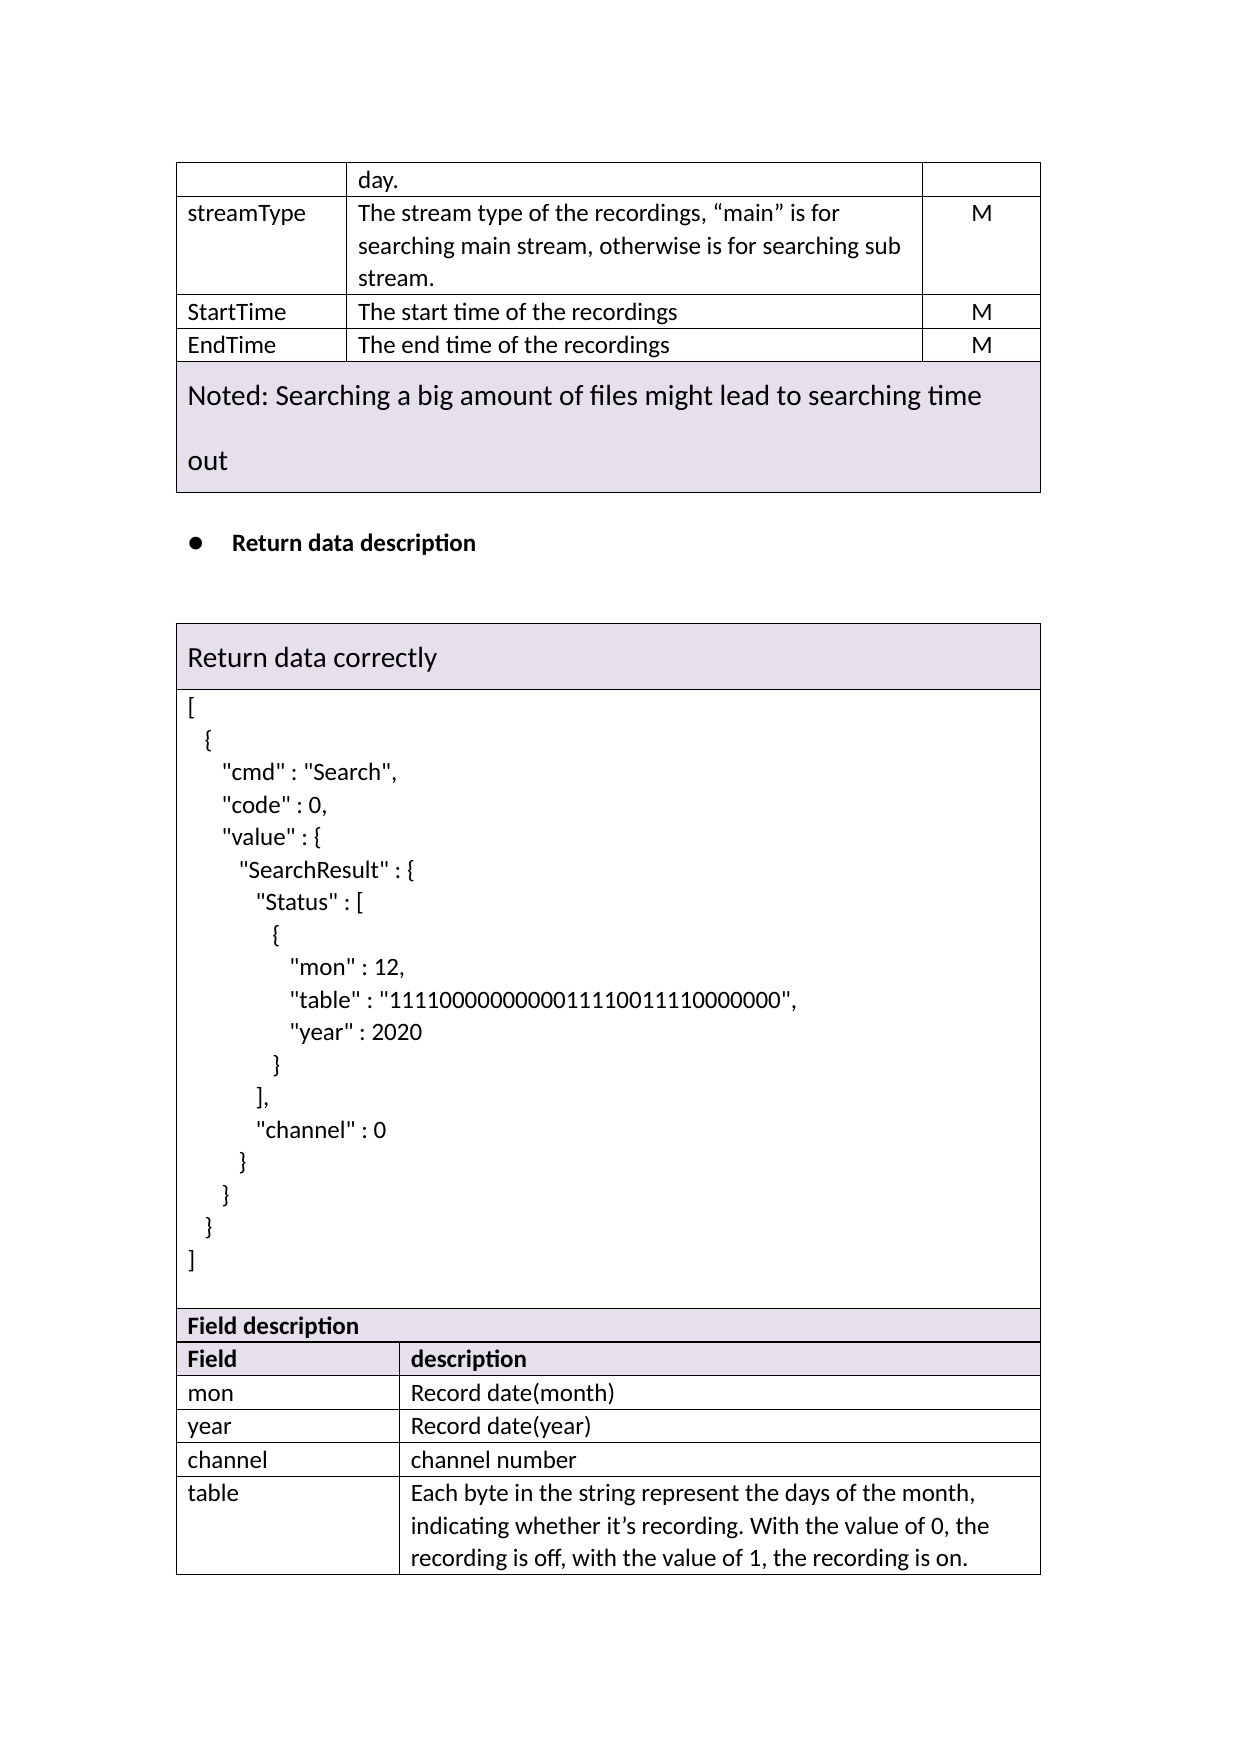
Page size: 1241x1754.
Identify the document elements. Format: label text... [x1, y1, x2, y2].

list Return data description [187, 526, 1053, 558]
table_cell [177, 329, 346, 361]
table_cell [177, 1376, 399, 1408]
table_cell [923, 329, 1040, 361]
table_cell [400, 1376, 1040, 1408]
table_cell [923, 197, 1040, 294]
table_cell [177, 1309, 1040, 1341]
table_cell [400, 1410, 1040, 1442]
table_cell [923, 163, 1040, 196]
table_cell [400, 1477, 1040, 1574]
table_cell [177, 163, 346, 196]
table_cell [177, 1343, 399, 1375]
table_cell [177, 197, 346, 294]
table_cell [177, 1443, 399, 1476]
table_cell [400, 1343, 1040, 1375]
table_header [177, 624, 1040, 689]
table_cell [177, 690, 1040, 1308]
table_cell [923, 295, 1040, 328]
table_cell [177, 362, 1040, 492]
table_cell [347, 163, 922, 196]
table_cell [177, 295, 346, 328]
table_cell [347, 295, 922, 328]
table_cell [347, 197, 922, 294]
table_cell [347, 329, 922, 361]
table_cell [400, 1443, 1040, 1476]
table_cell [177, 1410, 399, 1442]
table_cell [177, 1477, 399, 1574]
